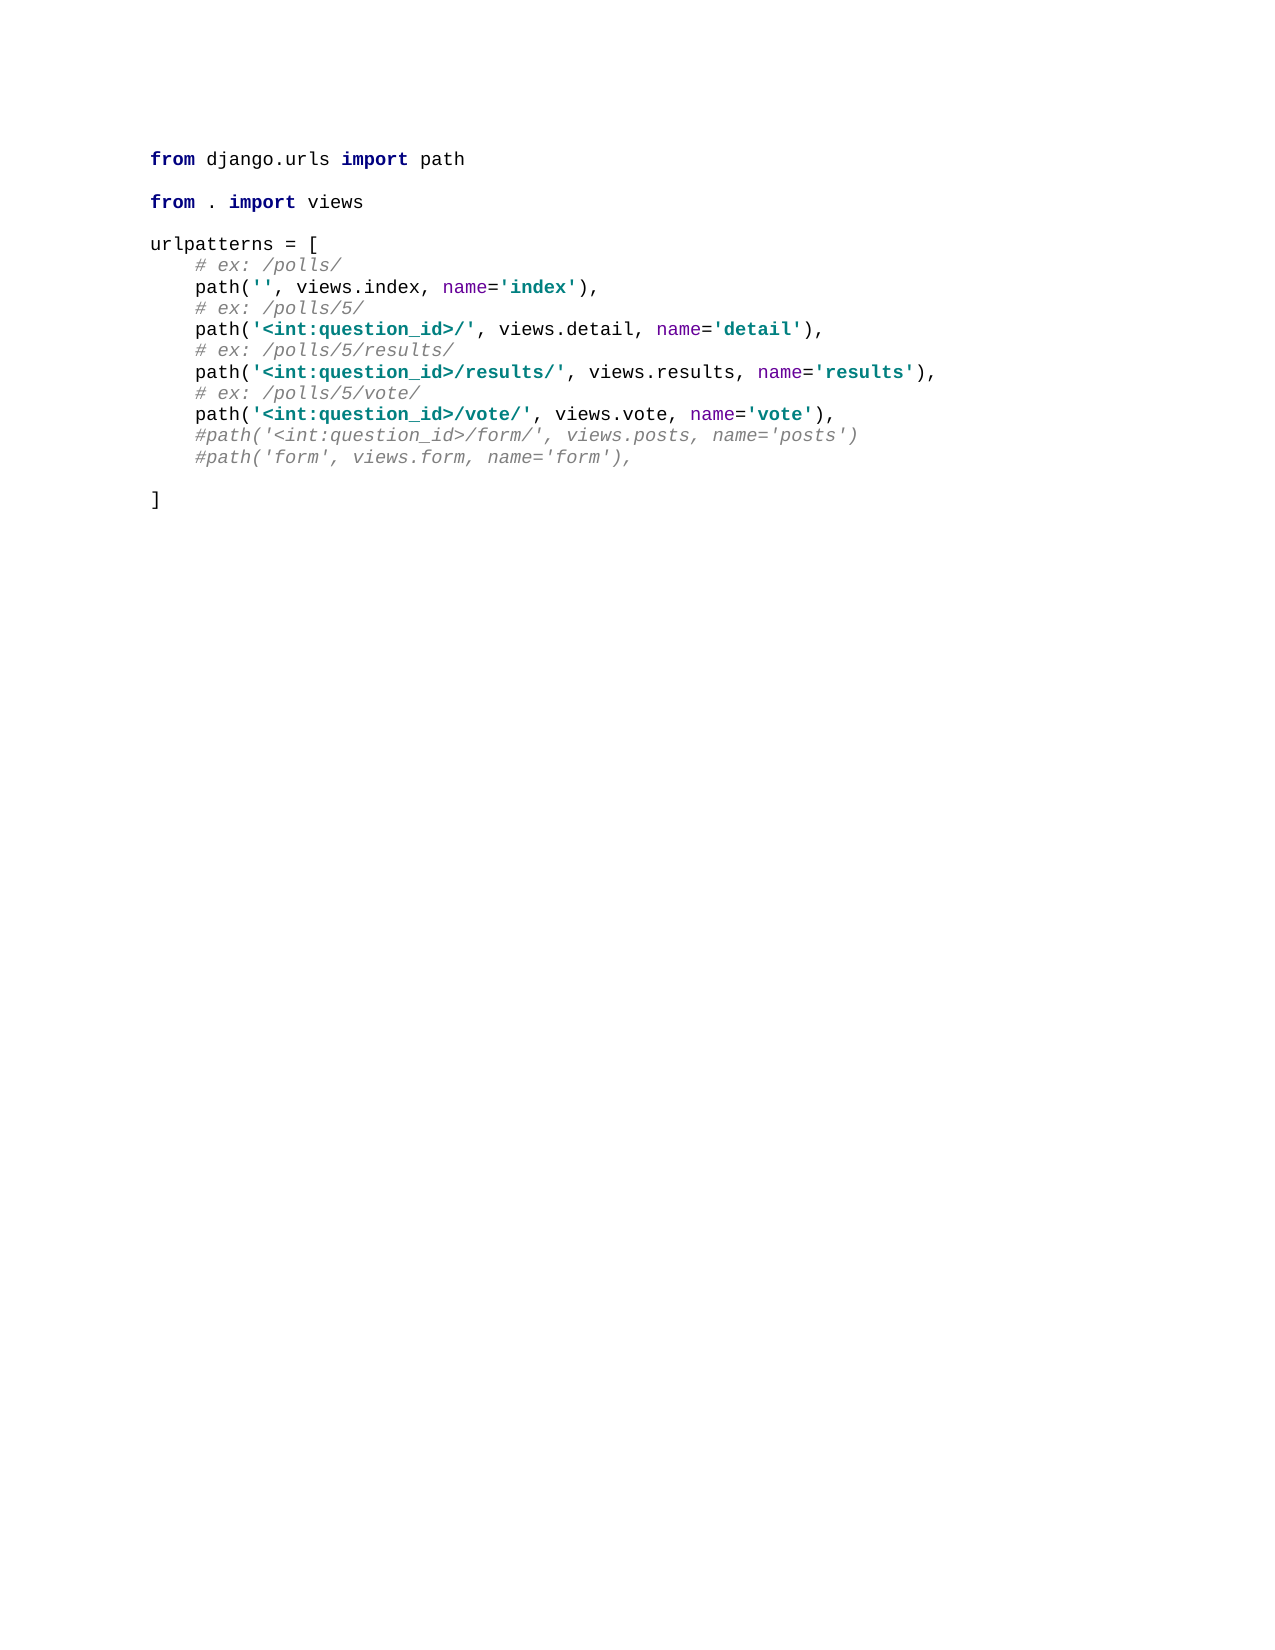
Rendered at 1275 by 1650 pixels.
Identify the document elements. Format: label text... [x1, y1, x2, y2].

text from django.urls import path from . import views urlpatterns = [ # ex: /polls/ path('', views.index, name='index'), # ex: /polls/5/ path('<int:question_id>/', views.detail, name='detail'), # ex: /polls/5/results/ path('<int:question_id>/results/', views.results, name='results'), # ex: /polls/5/vote/ path('<int:question_id>/vote/', views.vote, name='vote'), #path('<int:question_id>/form/', views.posts, name='posts') #path('form', views.form, name='form'), ] [150, 150, 1125, 511]
